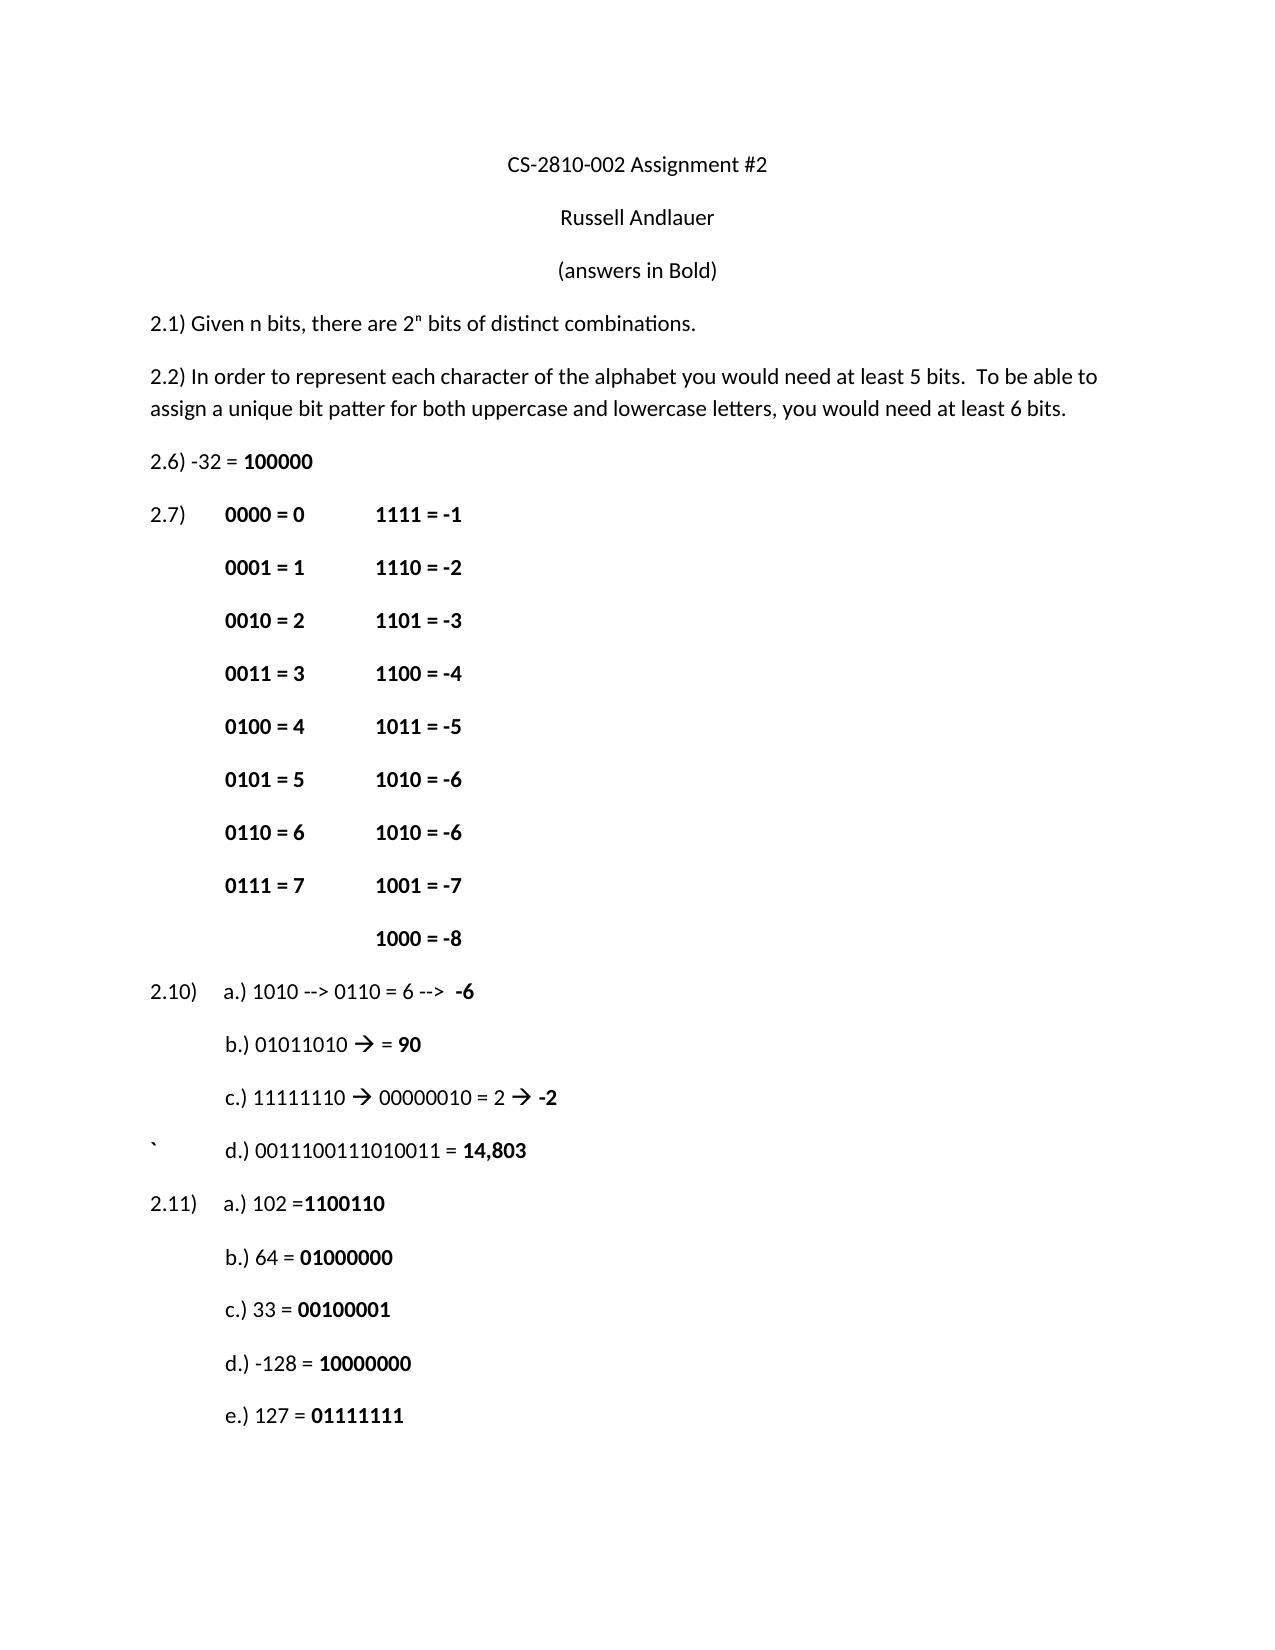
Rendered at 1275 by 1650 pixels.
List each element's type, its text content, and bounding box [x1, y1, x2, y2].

text e.) 127 = 01111111 [150, 1402, 1125, 1430]
text 0110 = 6 1010 = -6 [150, 818, 1125, 846]
text Russell Andlauer [150, 203, 1125, 231]
text 0100 = 4 1011 = -5 [150, 712, 1125, 740]
text 1000 = -8 [150, 924, 1125, 952]
text 0011 = 3 1100 = -4 [150, 659, 1125, 687]
text c.) 11111110 00000010 = 2 -2 [150, 1083, 1125, 1112]
text 0101 = 5 1010 = -6 [150, 765, 1125, 793]
text 0001 = 1 1110 = -2 [150, 553, 1125, 581]
text 2.7) 0000 = 0 1111 = -1 [150, 500, 1125, 528]
text b.) 01011010 = 90 [150, 1031, 1125, 1058]
text d.) -128 = 10000000 [150, 1349, 1125, 1377]
text 0111 = 7 1001 = -7 [150, 871, 1125, 899]
text CS-2810-002 Assignment #2 [150, 150, 1125, 178]
text b.) 64 = 01000000 [150, 1243, 1125, 1271]
text (answers in Bold) [150, 256, 1125, 284]
text c.) 33 = 00100001 [150, 1296, 1125, 1324]
text 2.1) Given n bits, there are 2ⁿ bits of distinct combinations. [150, 309, 1125, 337]
text 2.10) a.) 1010 --> 0110 = 6 --> -6 [150, 977, 1125, 1006]
text 2.2) In order to represent each character of the alphabet you would need at least 5 bits. To be able to assign a unique bit patter for both uppercase and lowercase letters, you would need at least 6 bits. [150, 362, 1125, 422]
text ` d.) 0011100111010011 = 14,803 [150, 1137, 1125, 1164]
text 0010 = 2 1101 = -3 [150, 606, 1125, 634]
text 2.6) -32 = 100000 [150, 447, 1125, 475]
text 2.11) a.) 102 =1100110 [150, 1189, 1125, 1218]
